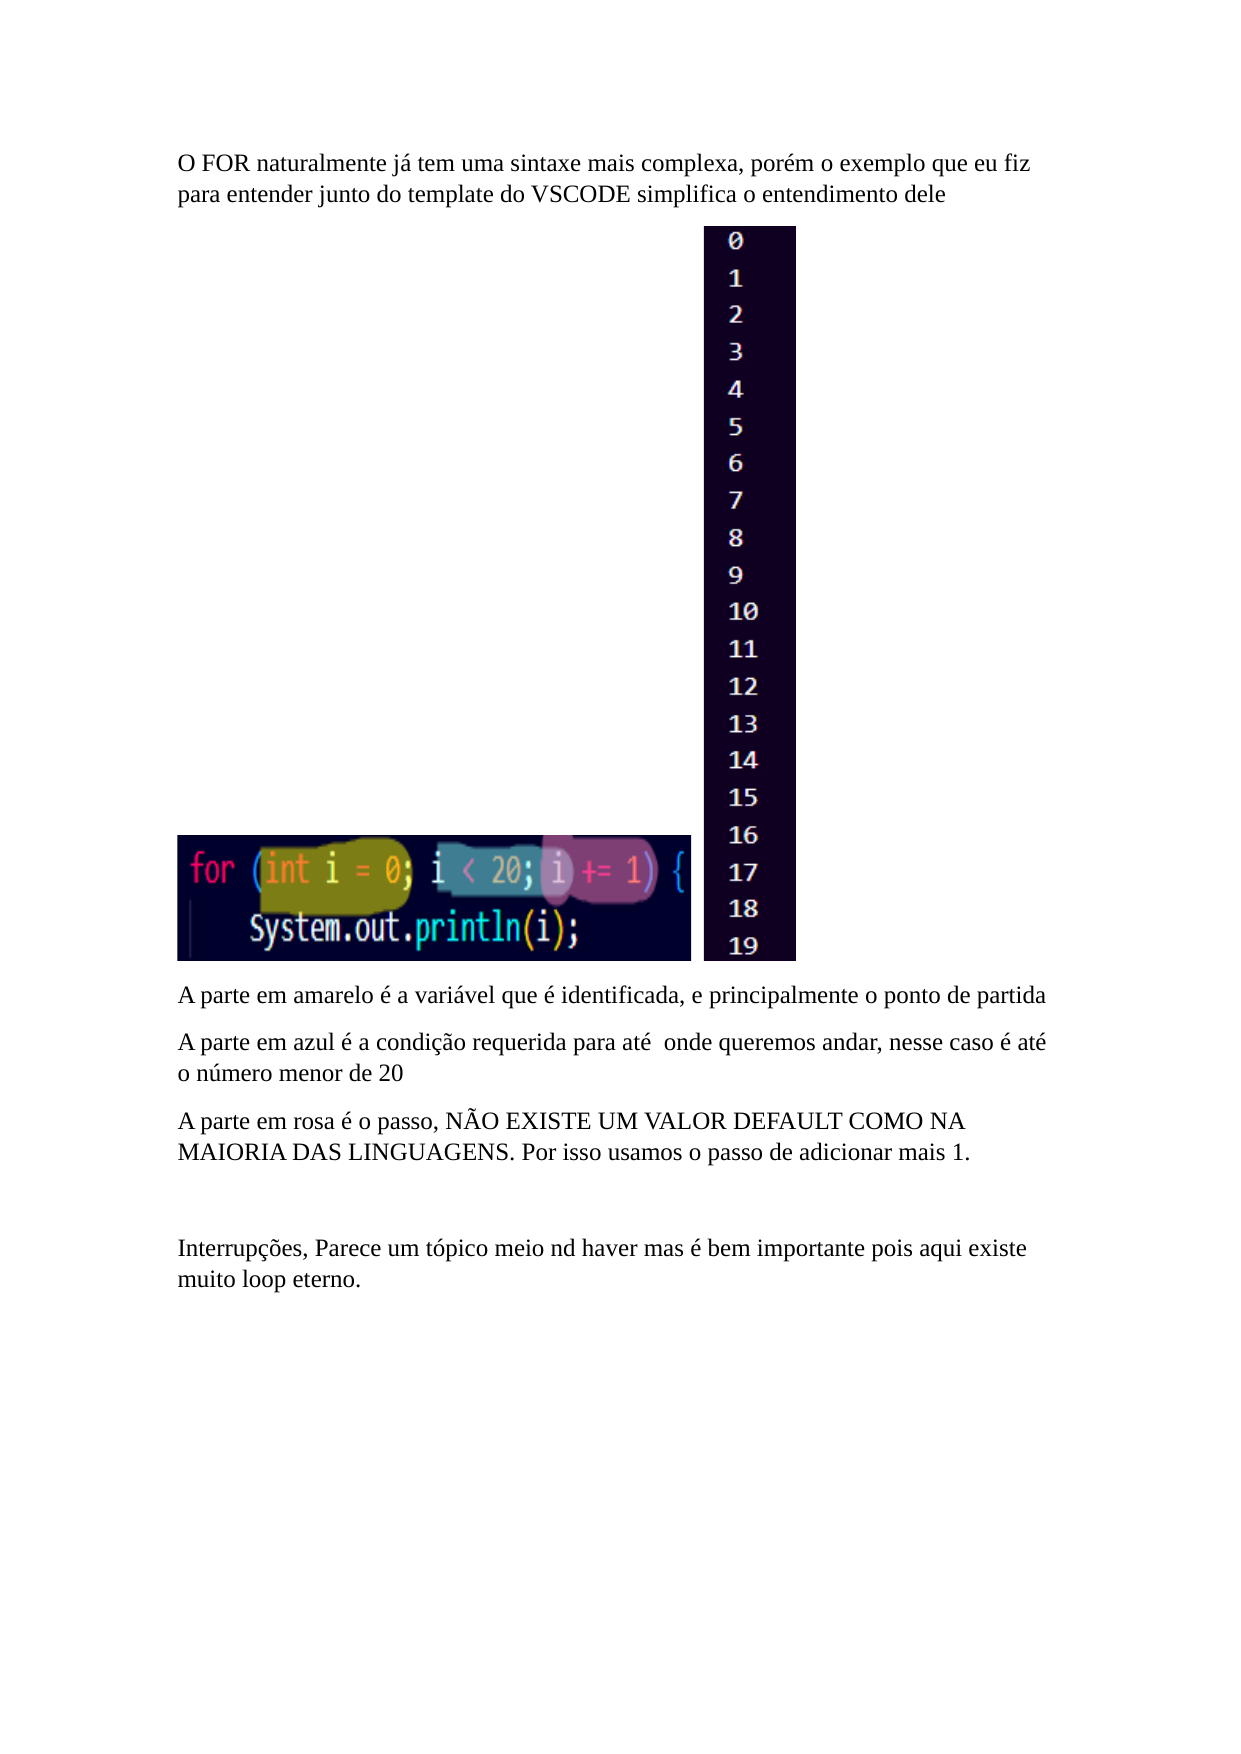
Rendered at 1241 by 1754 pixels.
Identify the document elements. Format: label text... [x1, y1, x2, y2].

text A parte em azul é a condição requerida para até onde queremos andar, nesse caso é até o número menor de 20 [177, 1027, 1063, 1087]
text O FOR naturalmente já tem uma sintaxe mais complexa, porém o exemplo que eu fiz para entender junto do template do VSCODE simplifica o entendimento dele [177, 148, 1063, 207]
picture [703, 226, 796, 961]
text A parte em amarelo é a variável que é identificada, e principalmente o ponto de partida [177, 980, 1063, 1008]
text A parte em rosa é o passo, NÃO EXISTE UM VALOR DEFAULT COMO NA MAIORIA DAS LINGUAGENS. Por isso usamos o passo de adicionar mais 1. [177, 1106, 1063, 1166]
text Interrupções, Parece um tópico meio nd haver mas é bem importante pois aqui existe muito loop eterno. [177, 1233, 1063, 1292]
picture [177, 835, 692, 961]
